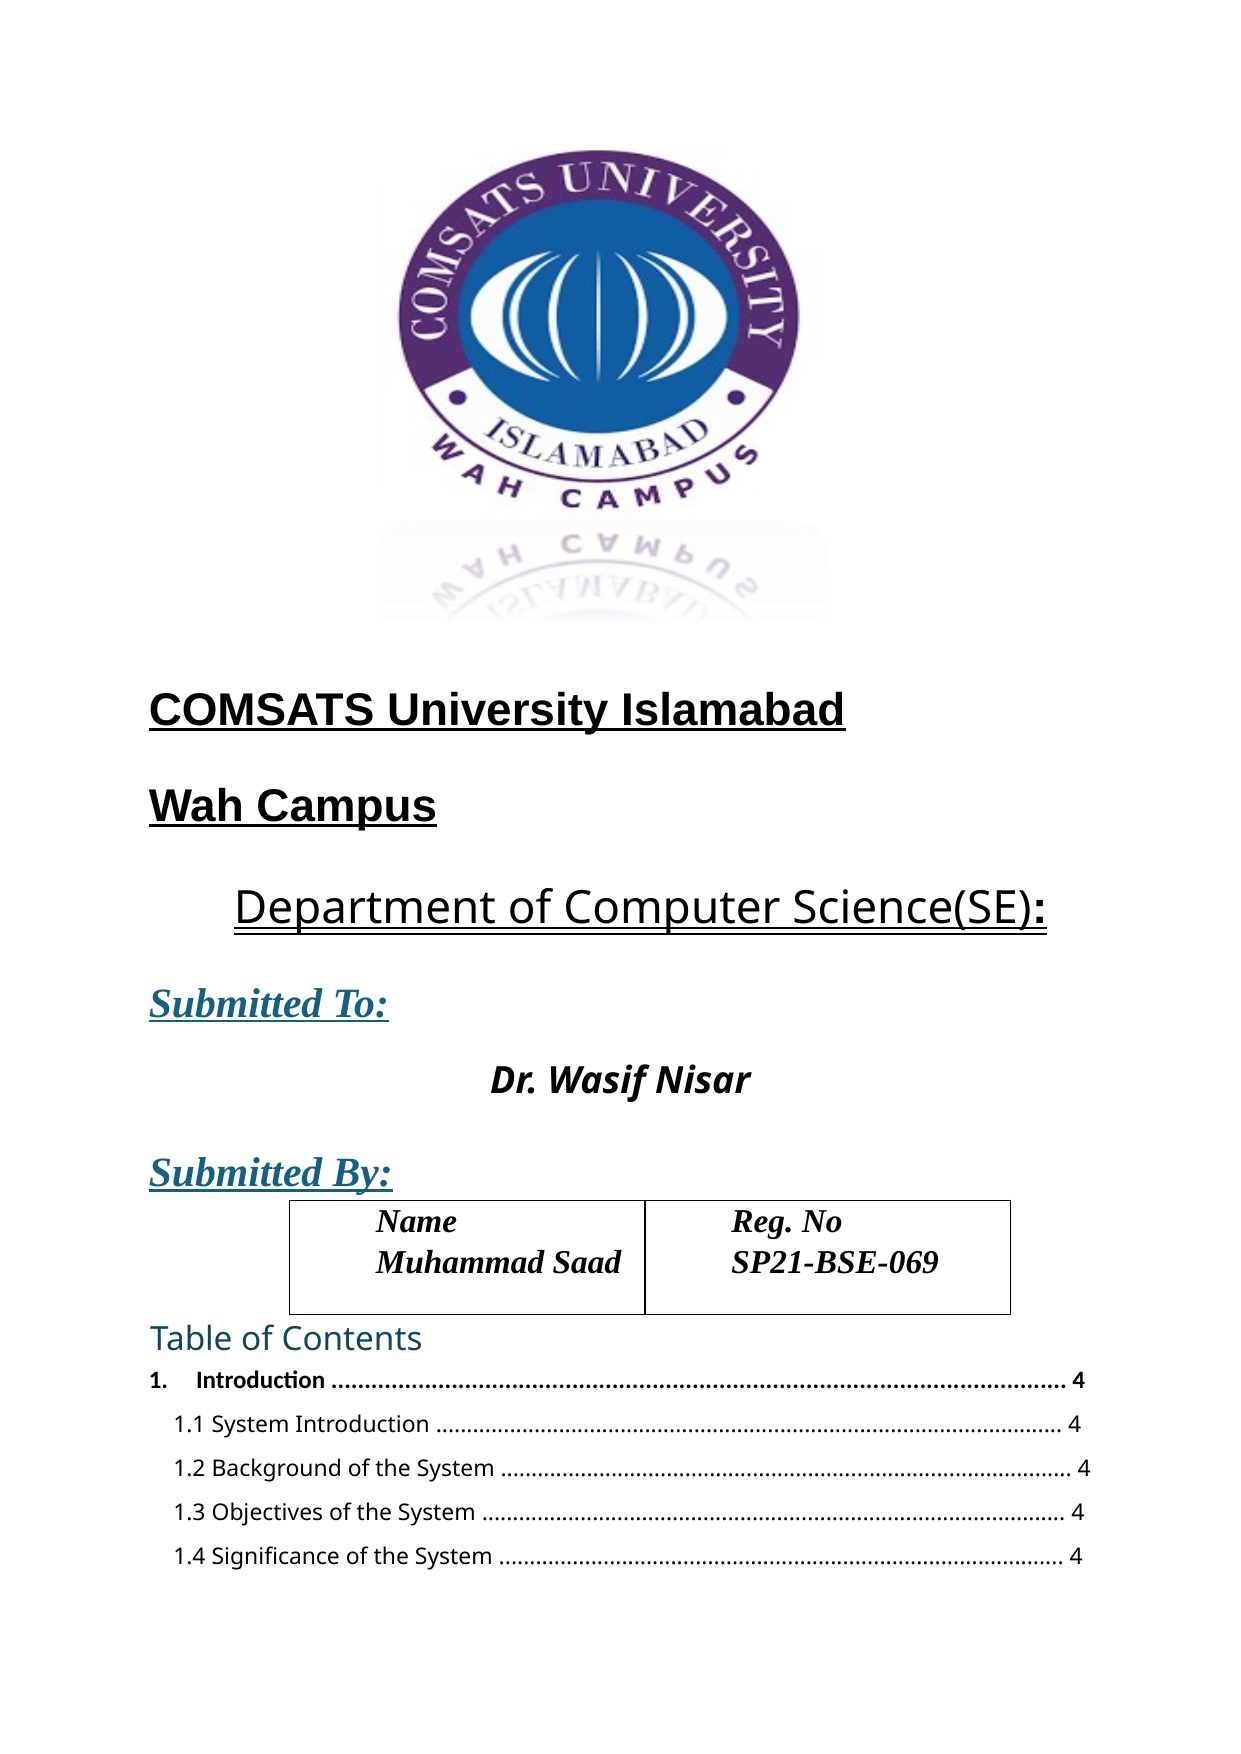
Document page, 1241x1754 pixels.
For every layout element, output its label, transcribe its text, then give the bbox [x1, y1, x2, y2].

text Submitted By: [148, 1148, 1091, 1196]
text 1.3 Objectives of the System ............................................................................................... 4 [173, 1496, 1092, 1527]
picture [375, 149, 827, 625]
text 1.1 System Introduction ...................................................................................................... 4 [173, 1407, 1092, 1439]
text Department of Computer Science(SE): [150, 875, 1047, 937]
text Submitted To: [148, 978, 1091, 1026]
subtitle 1. Introduction .............................................................................................................. 4 [148, 1364, 1092, 1394]
table_header Reg. No SP21-BSE-069 [646, 1201, 1010, 1314]
text 1.2 Background of the System ............................................................................................. 4 [173, 1452, 1092, 1483]
table_header Name Muhammad Saad [290, 1201, 644, 1314]
text Table of Contents [150, 1315, 1091, 1360]
text Wah Campus [148, 779, 1091, 831]
text 1.4 Significance of the System ............................................................................................ 4 [173, 1540, 1092, 1571]
text Dr. Wasif Nisar [150, 1053, 1090, 1104]
text COMSATS University Islamabad [148, 683, 1091, 735]
